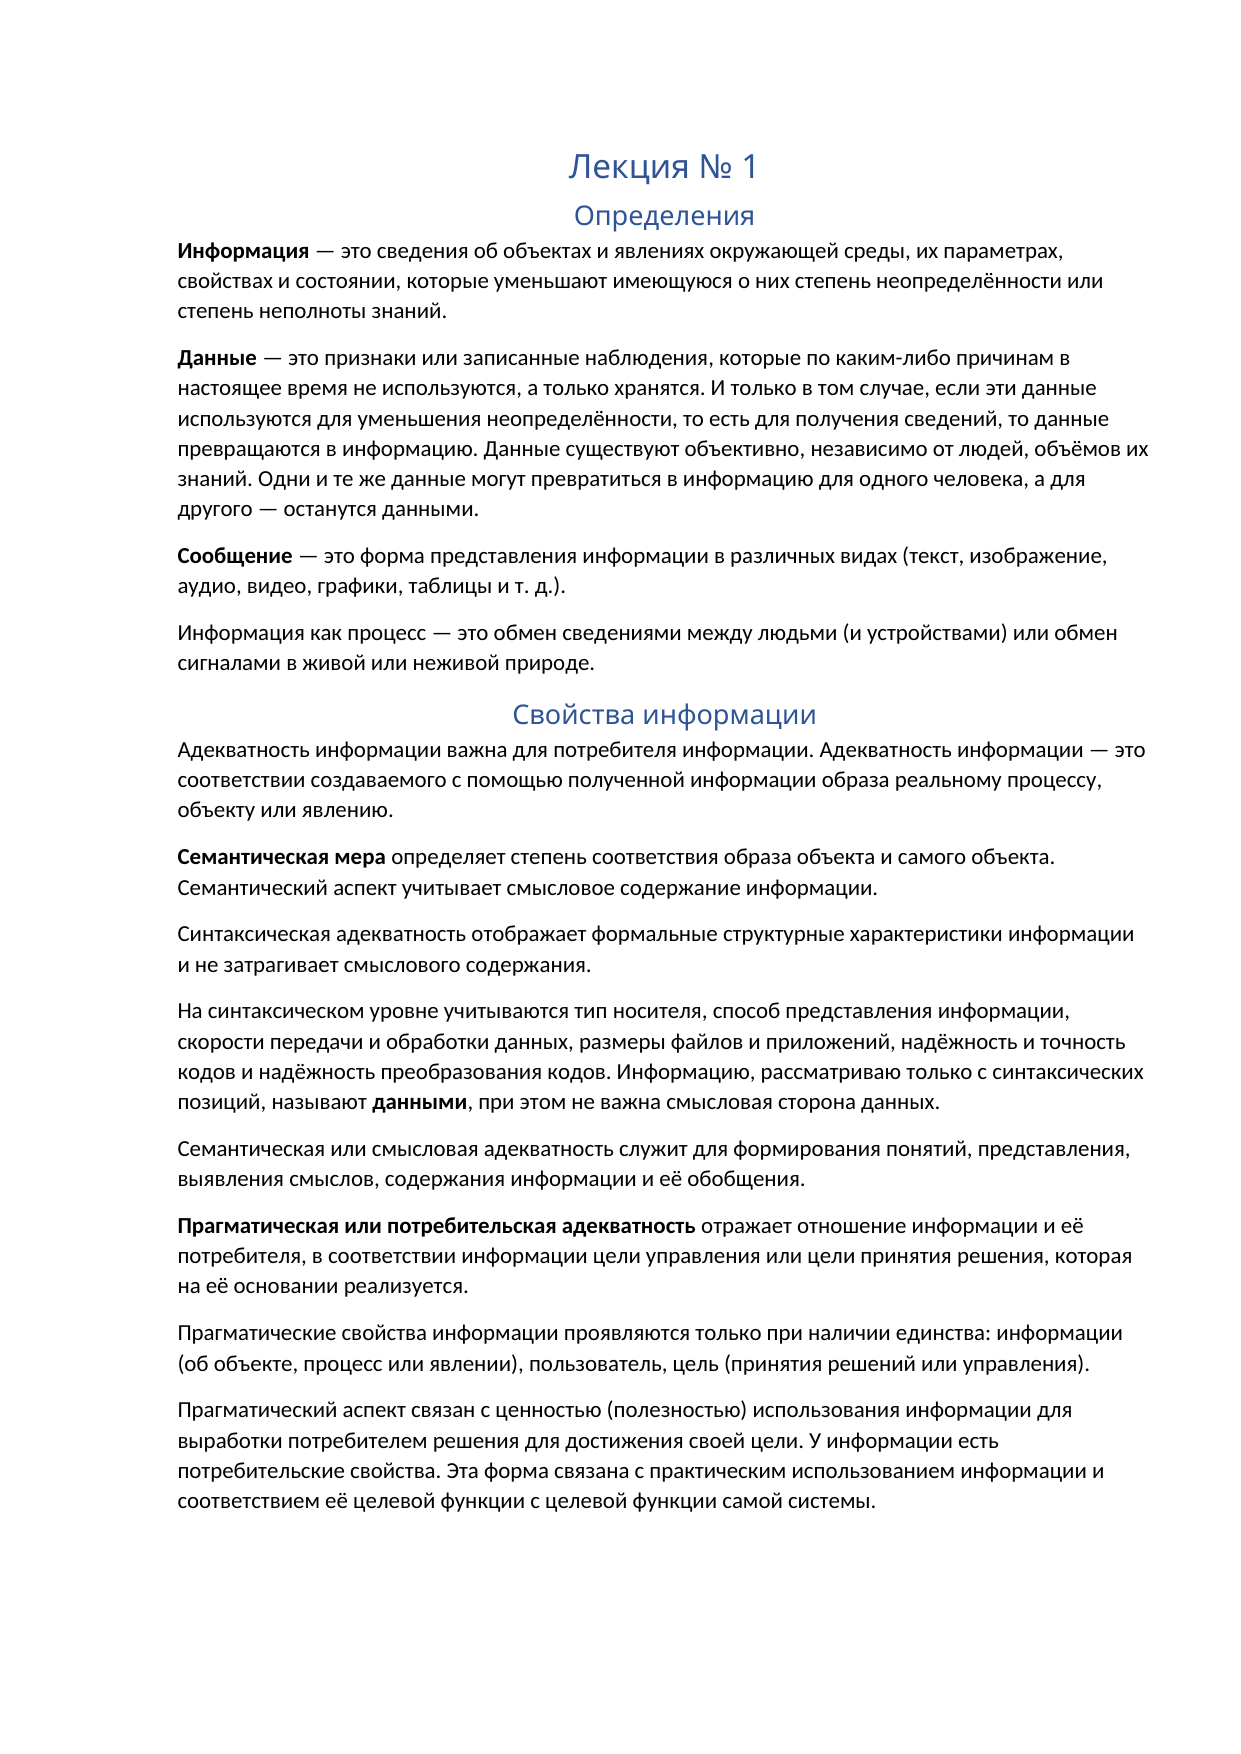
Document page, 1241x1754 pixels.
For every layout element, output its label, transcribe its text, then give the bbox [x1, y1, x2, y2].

text Семантическая или смысловая адекватность служит для формирования понятий, представления, выявления смыслов, содержания информации и её обобщения. [177, 1134, 1152, 1192]
text Прагматический аспект связан с ценностью (полезностью) использования информации для выработки потребителем решения для достижения своей цели. У информации есть потребительские свойства. Эта форма связана с практическим использованием информации и соответствием её целевой функции с целевой функции самой системы. [177, 1396, 1152, 1514]
subtitle Свойства информации [177, 695, 1152, 732]
text Данные — это признаки или записанные наблюдения, которые по каким-либо причинам в настоящее время не используются, а только хранятся. И только в том случае, если эти данные используются для уменьшения неопределённости, то есть для получения сведений, то данные превращаются в информацию. Данные существуют объективно, независимо от людей, объёмов их знаний. Одни и те же данные могут превратиться в информацию для одного человека, а для другого — останутся данными. [177, 343, 1152, 522]
text Сообщение — это форма представления информации в различных видах (текст, изображение, аудио, видео, графики, таблицы и т. д.). [177, 541, 1152, 599]
text Адекватность информации важна для потребителя информации. Адекватность информации — это соответствии создаваемого с помощью полученной информации образа реальному процессу, объекту или явлению. [177, 735, 1152, 824]
text На синтаксическом уровне учитываются тип носителя, способ представления информации, скорости передачи и обработки данных, размеры файлов и приложений, надёжность и точность кодов и надёжность преобразования кодов. Информацию, рассматриваю только с синтаксических позиций, называют данными, при этом не важна смысловая сторона данных. [177, 997, 1152, 1115]
text Информация — это сведения об объектах и явлениях окружающей среды, их параметрах, свойствах и состоянии, которые уменьшают имеющуюся о них степень неопределённости или степень неполноты знаний. [177, 236, 1152, 324]
text Прагматическая или потребительская адекватность отражает отношение информации и её потребителя, в соответствии информации цели управления или цели принятия решения, которая на её основании реализуется. [177, 1211, 1152, 1300]
text Семантическая мера определяет степень соответствия образа объекта и самого объекта. Семантический аспект учитывает смысловое содержание информации. [177, 842, 1152, 901]
subtitle Лекция № 1 [177, 143, 1152, 188]
subtitle Определения [177, 196, 1152, 233]
text Информация как процесс — это обмен сведениями между людьми (и устройствами) или обмен сигналами в живой или неживой природе. [177, 618, 1152, 677]
text Синтаксическая адекватность отображает формальные структурные характеристики информации и не затрагивает смыслового содержания. [177, 919, 1152, 978]
text Прагматические свойства информации проявляются только при наличии единства: информации (об объекте, процесс или явлении), пользователь, цель (принятия решений или управления). [177, 1318, 1152, 1377]
